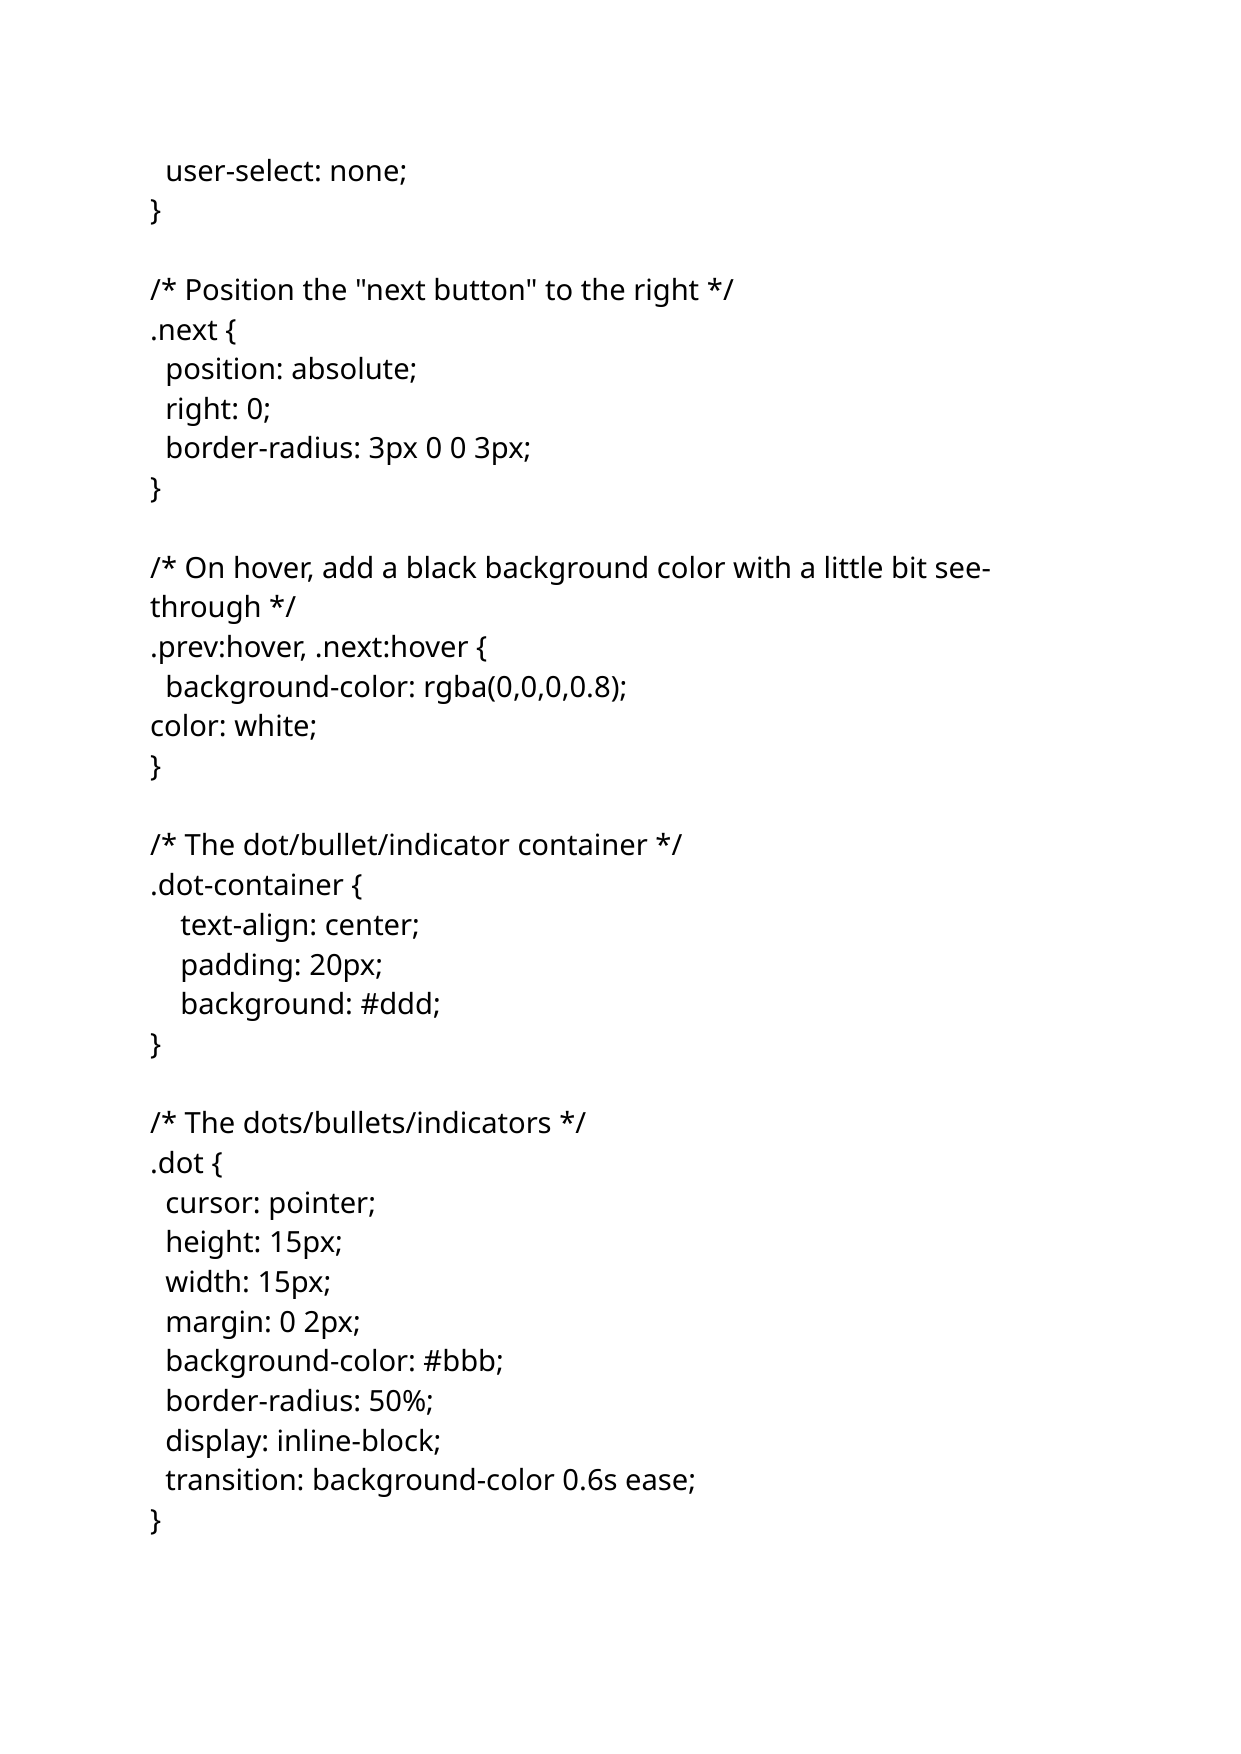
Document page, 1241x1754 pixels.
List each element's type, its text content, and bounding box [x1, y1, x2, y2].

text background-color: #bbb; [150, 1341, 1090, 1380]
text transition: background-color 0.6s ease; [150, 1460, 1090, 1499]
text } [150, 1023, 1090, 1063]
text } [150, 745, 1090, 785]
text } [150, 1499, 1090, 1539]
text /* On hover, add a black background color with a little bit see-through */ [150, 547, 1090, 626]
text border-radius: 50%; [150, 1380, 1090, 1420]
text /* Position the "next button" to the right */ [150, 269, 1090, 309]
text user-select: none; [150, 150, 1090, 190]
text padding: 20px; [150, 944, 1090, 983]
text height: 15px; [150, 1222, 1090, 1261]
text } [150, 190, 1090, 229]
text margin: 0 2px; [150, 1301, 1090, 1341]
text position: absolute; [150, 348, 1090, 388]
text background-color: rgba(0,0,0,0.8); [150, 666, 1090, 706]
text .dot-container { [150, 864, 1090, 904]
text background: #ddd; [150, 983, 1090, 1023]
text display: inline-block; [150, 1420, 1090, 1460]
text border-radius: 3px 0 0 3px; [150, 428, 1090, 467]
text cursor: pointer; [150, 1182, 1090, 1222]
text .dot { [150, 1142, 1090, 1182]
text /* The dot/bullet/indicator container */ [150, 825, 1090, 864]
text /* The dots/bullets/indicators */ [150, 1102, 1090, 1142]
text text-align: center; [150, 904, 1090, 944]
text width: 15px; [150, 1261, 1090, 1301]
text .next { [150, 309, 1090, 348]
text right: 0; [150, 388, 1090, 428]
text .prev:hover, .next:hover { [150, 626, 1090, 666]
text } [150, 467, 1090, 507]
text color: white; [150, 706, 1090, 745]
